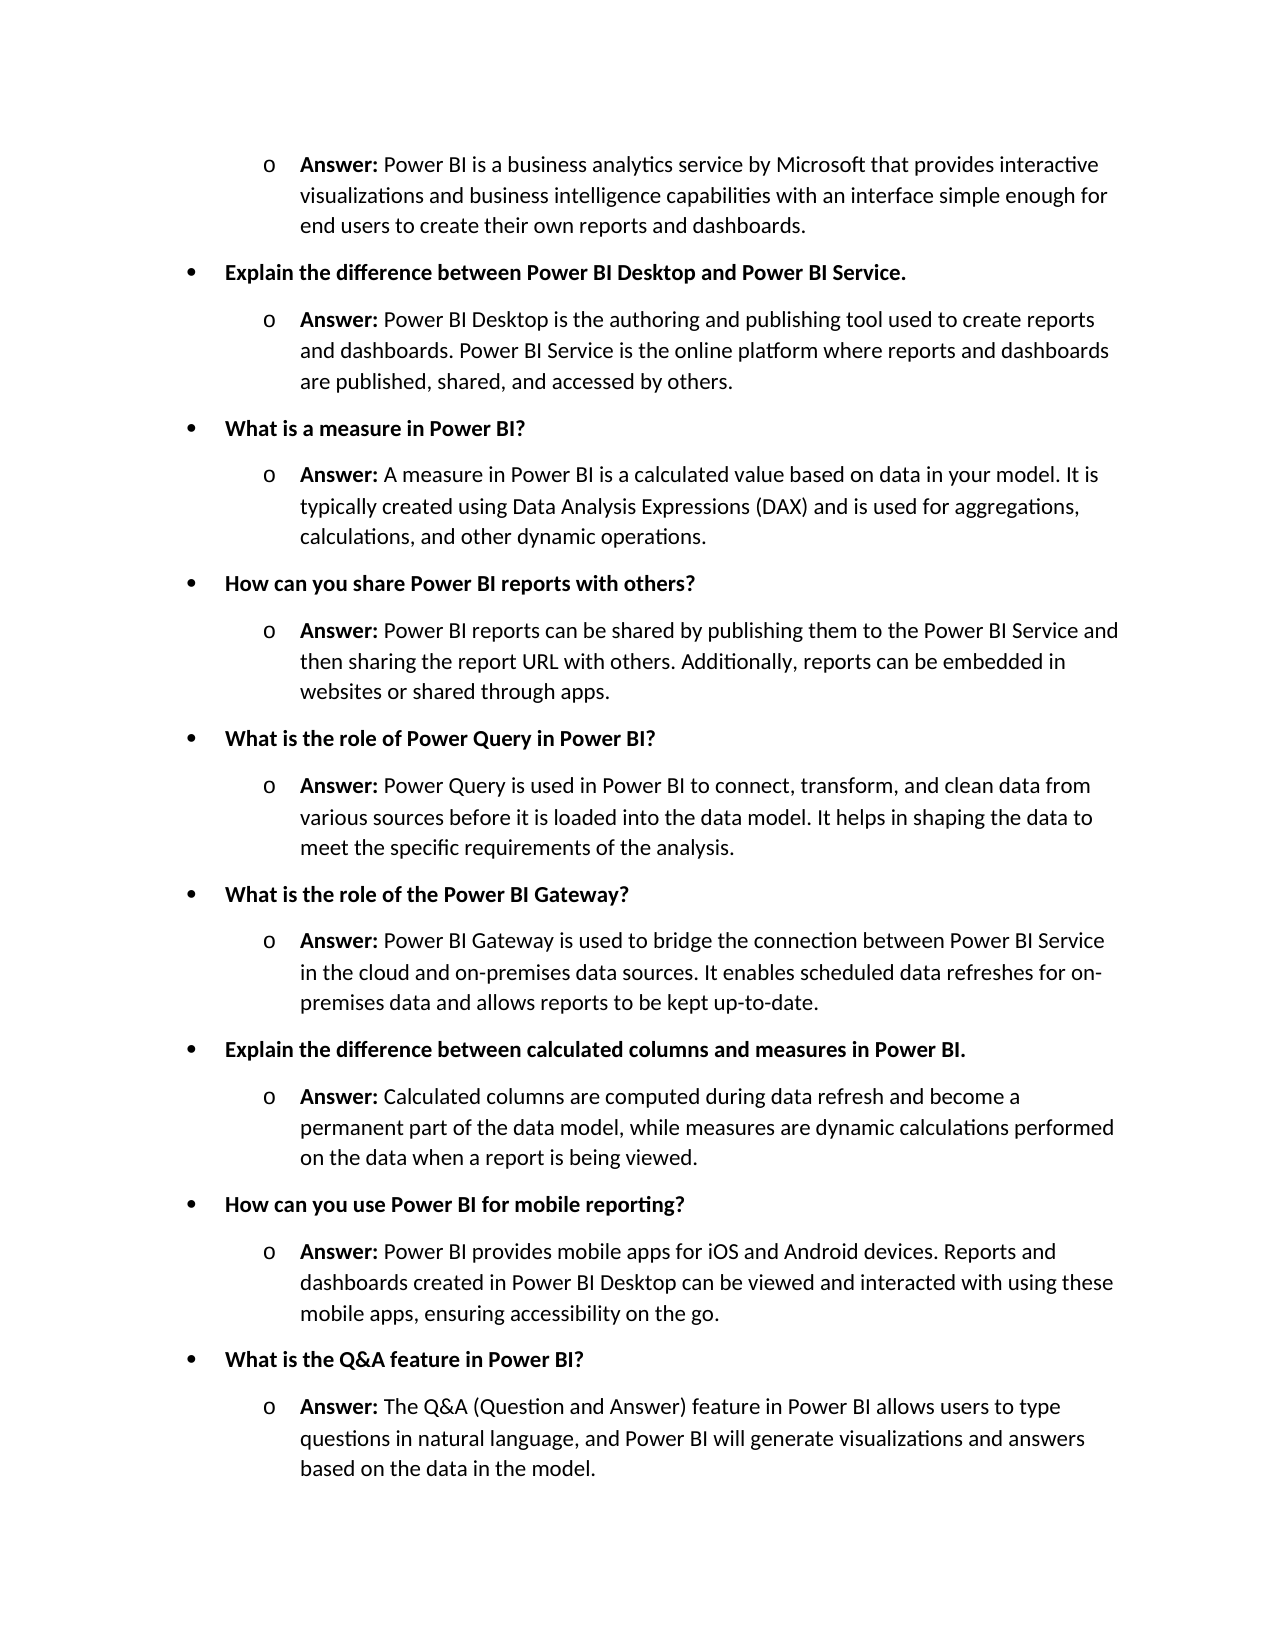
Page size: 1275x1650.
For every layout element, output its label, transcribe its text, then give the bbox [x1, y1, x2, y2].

list Answer: Power BI Desktop is the authoring and publishing tool used to create reports and dashboards. Power BI Service is the online platform where reports and dashboards are published, shared, and accessed by others. [262, 305, 1125, 395]
list What is the Q&A feature in Power BI? [187, 1346, 1125, 1374]
list Answer: Power Query is used in Power BI to connect, transform, and clean data from various sources before it is loaded into the data model. It helps in shaping the data to meet the specific requirements of the analysis. [262, 771, 1125, 861]
list Explain the difference between calculated columns and measures in Power BI. [187, 1035, 1125, 1063]
list Answer: A measure in Power BI is a calculated value based on data in your model. It is typically created using Data Analysis Expressions (DAX) and is used for aggregations, calculations, and other dynamic operations. [262, 461, 1125, 550]
list Answer: Power BI Gateway is used to bridge the connection between Power BI Service in the cloud and on-premises data sources. It enables scheduled data refreshes for on-premises data and allows reports to be kept up-to-date. [262, 927, 1125, 1016]
list Explain the difference between Power BI Desktop and Power BI Service. [187, 258, 1125, 286]
list Answer: Power BI provides mobile apps for iOS and Android devices. Reports and dashboards created in Power BI Desktop can be viewed and interacted with using these mobile apps, ensuring accessibility on the go. [262, 1237, 1125, 1327]
list Answer: Power BI reports can be shared by publishing them to the Power BI Service and then sharing the report URL with others. Additionally, reports can be embedded in websites or shared through apps. [262, 616, 1125, 706]
list How can you share Power BI reports with others? [187, 569, 1125, 597]
list Answer: The Q&A (Question and Answer) feature in Power BI allows users to type questions in natural language, and Power BI will generate visualizations and answers based on the data in the model. [262, 1392, 1125, 1482]
list How can you use Power BI for mobile reporting? [187, 1190, 1125, 1218]
list Answer: Power BI is a business analytics service by Microsoft that provides interactive visualizations and business intelligence capabilities with an interface simple enough for end users to create their own reports and dashboards. [262, 150, 1125, 239]
list What is a measure in Power BI? [187, 414, 1125, 442]
list What is the role of the Power BI Gateway? [187, 880, 1125, 908]
list Answer: Calculated columns are computed during data refresh and become a permanent part of the data model, while measures are dynamic calculations performed on the data when a report is being viewed. [262, 1082, 1125, 1171]
list What is the role of Power Query in Power BI? [187, 724, 1125, 752]
